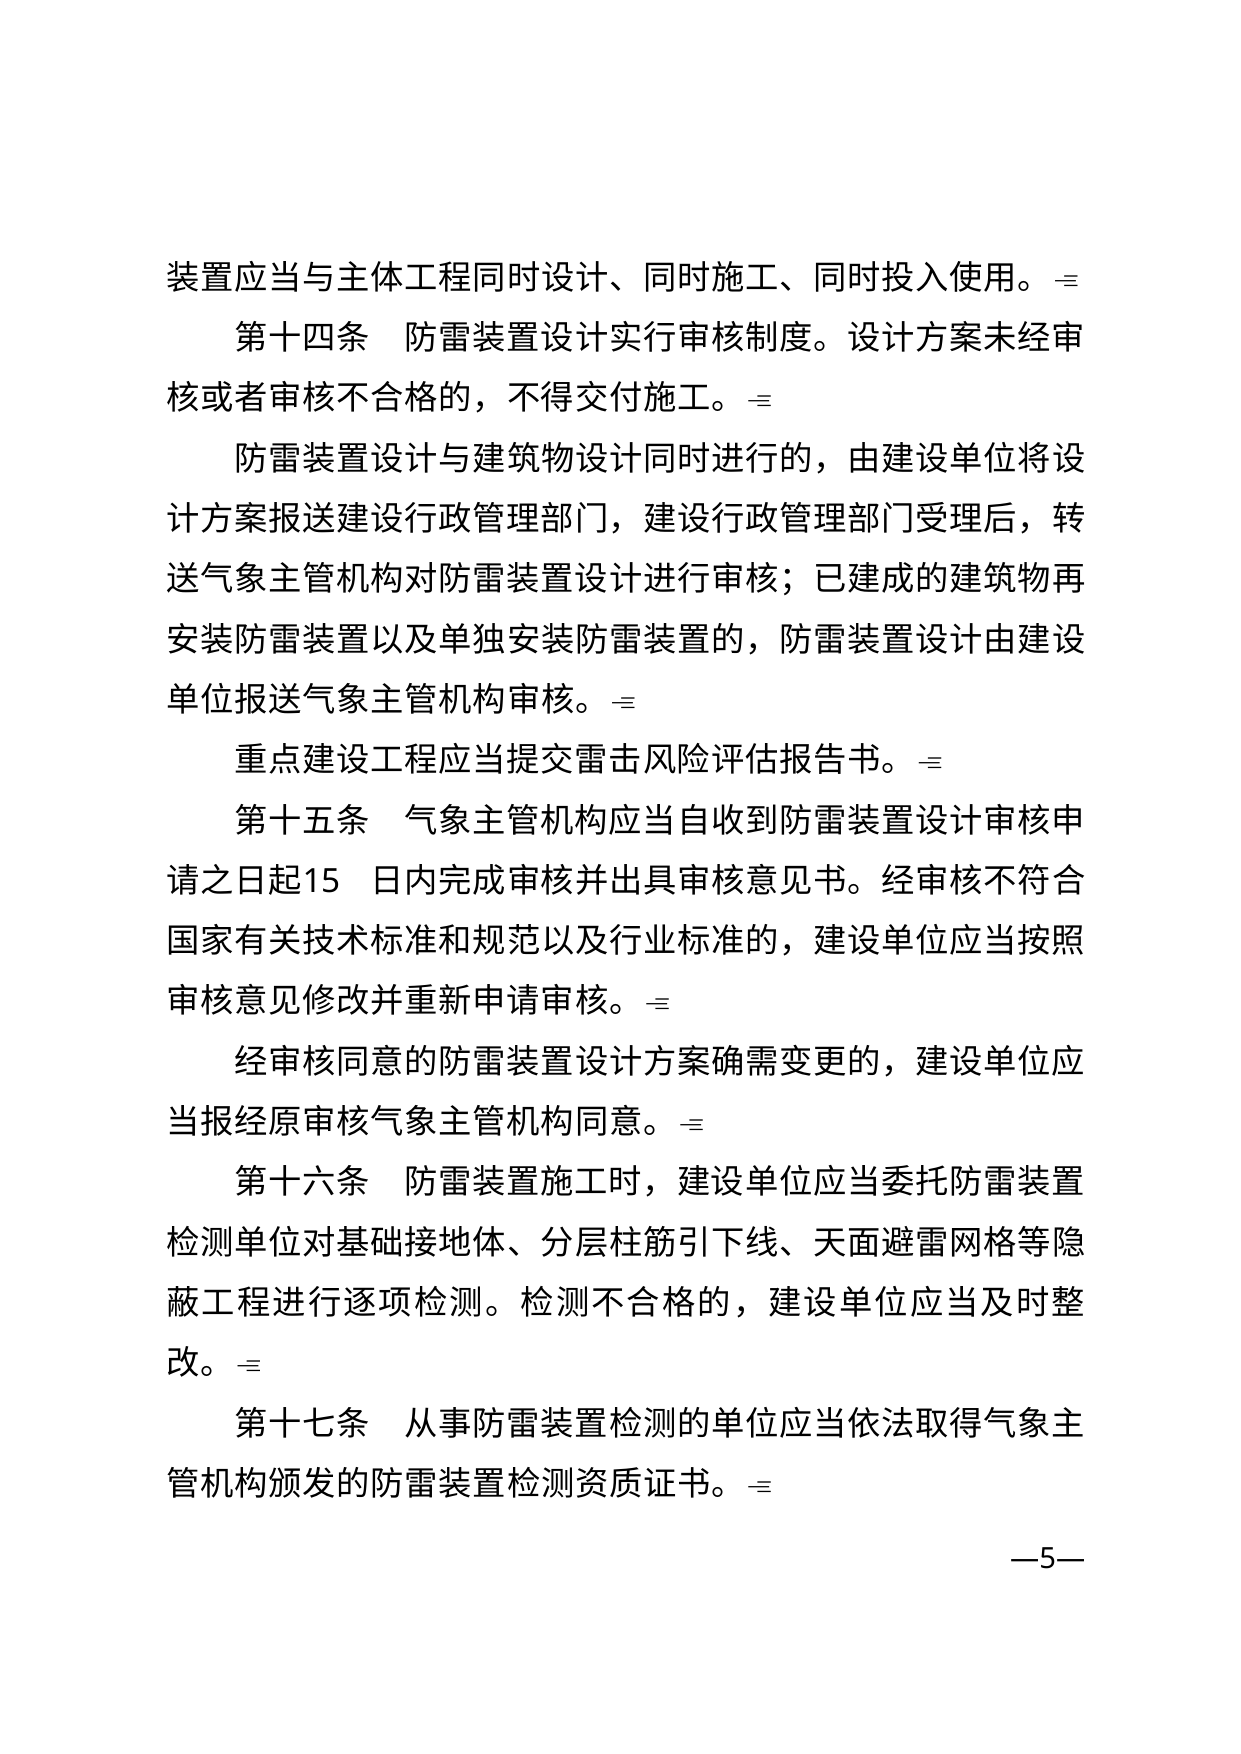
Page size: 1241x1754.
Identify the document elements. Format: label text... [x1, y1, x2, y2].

text 第十三条 防雷装置的投资应当纳入建设项目概算，防雷装置应当与主体工程同时设计、同时施工、同时投入使用。 [166, 244, 1086, 305]
text 防雷装置设计与建筑物设计同时进行的，由建设单位将设计方案报送建设行政管理部门，建设行政管理部门受理后，转送气象主管机构对防雷装置设计进行审核；已建成的建筑物再安装防雷装置以及单独安装防雷装置的，防雷装置设计由建设单位报送气象主管机构审核。 [166, 425, 1086, 727]
text 经审核同意的防雷装置设计方案确需变更的，建设单位应当报经原审核气象主管机构同意。 [166, 1028, 1086, 1149]
text 第十四条 防雷装置设计实行审核制度。设计方案未经审核或者审核不合格的，不得交付施工。 [166, 305, 1086, 425]
text 第十六条 防雷装置施工时，建设单位应当委托防雷装置检测单位对基础接地体、分层柱筋引下线、天面避雷网格等隐蔽工程进行逐项检测。检测不合格的，建设单位应当及时整改。 [166, 1149, 1086, 1390]
text 第十七条 从事防雷装置检测的单位应当依法取得气象主管机构颁发的防雷装置检测资质证书。 [166, 1390, 1086, 1511]
text 重点建设工程应当提交雷击风险评估报告书。 [166, 727, 1086, 787]
text 第十五条 气象主管机构应当自收到防雷装置设计审核申请之日起15日内完成审核并出具审核意见书。经审核不符合国家有关技术标准和规范以及行业标准的，建设单位应当按照审核意见修改并重新申请审核。 [166, 787, 1086, 1028]
